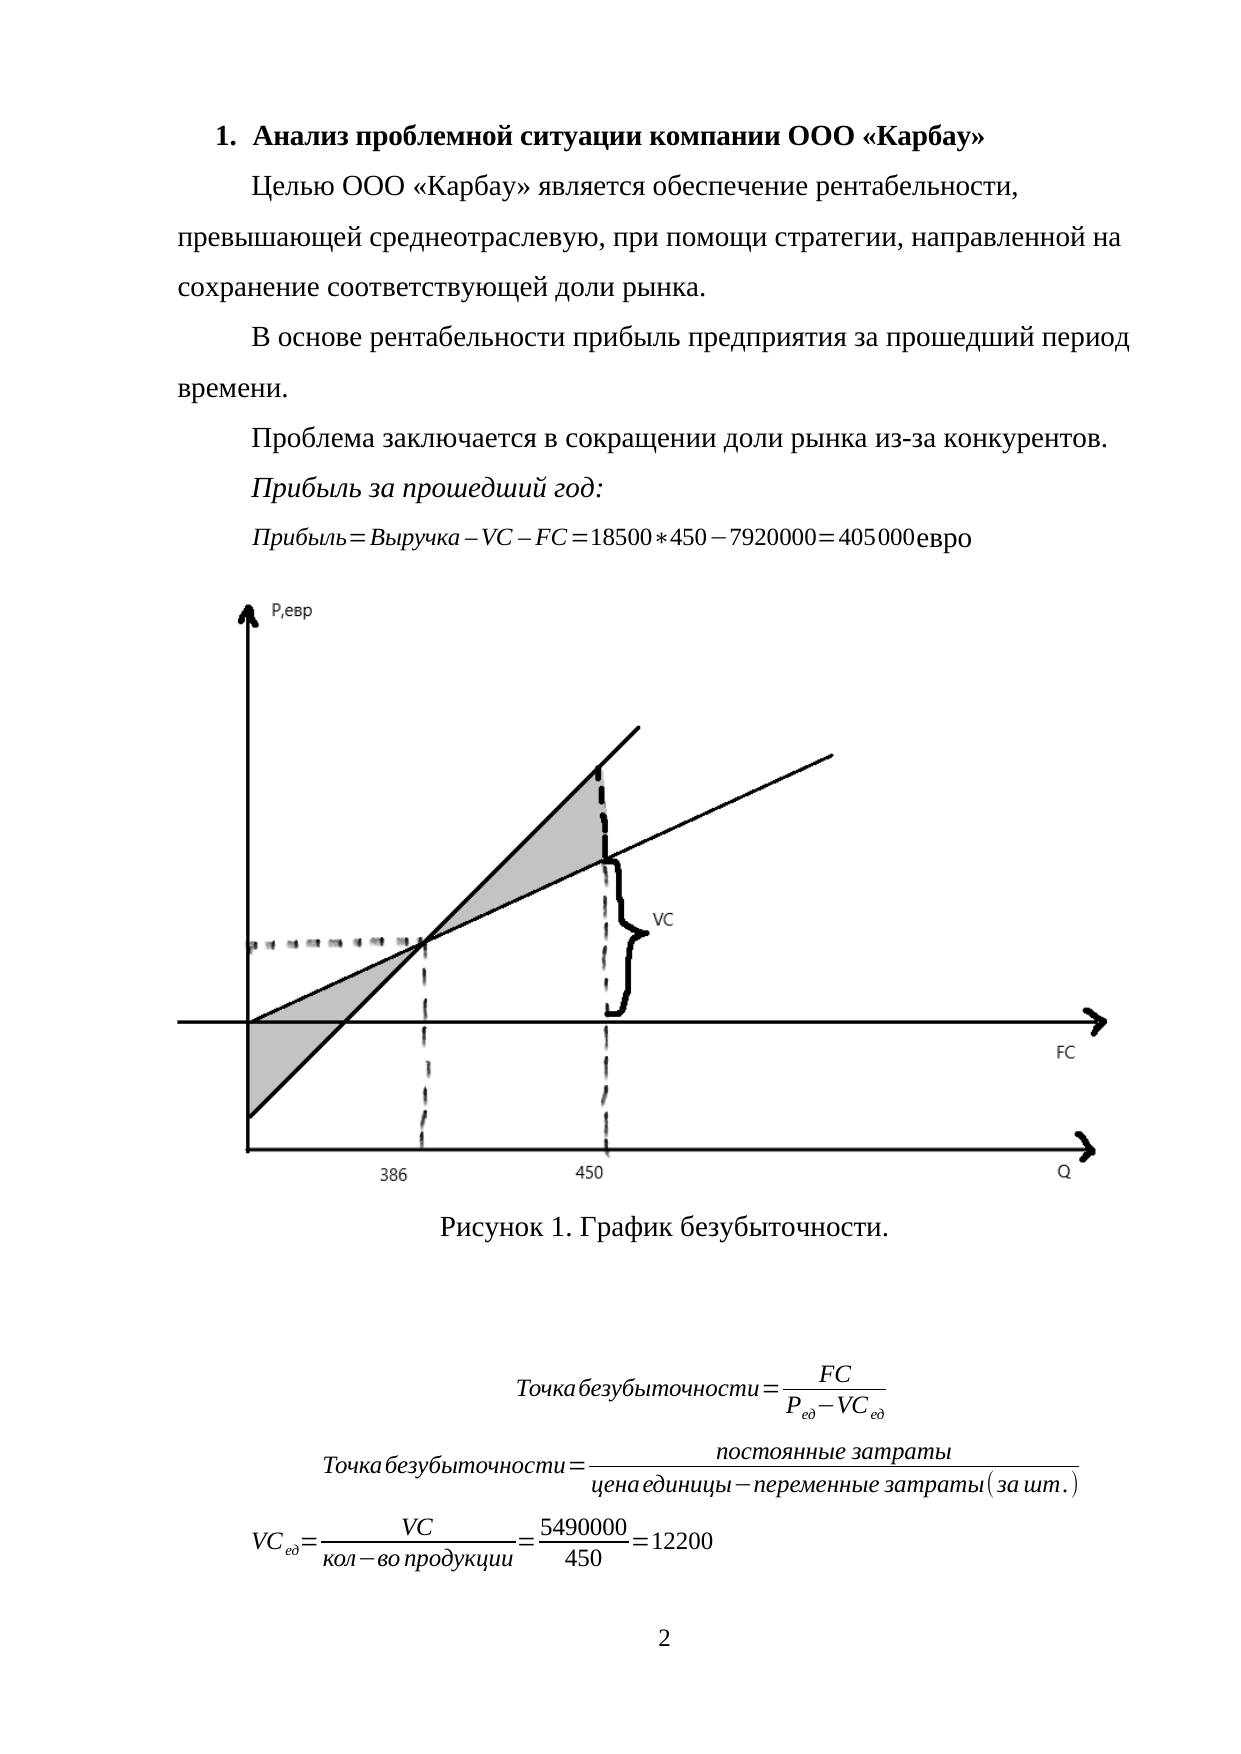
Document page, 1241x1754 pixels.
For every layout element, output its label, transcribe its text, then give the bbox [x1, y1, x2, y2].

list Анализ проблемной ситуации компании ООО «Карбау» [215, 118, 1152, 152]
text Проблема заключается в сокращении доли рынка из-за конкурентов. [177, 420, 1152, 453]
text Целью ООО «Карбау» является обеспечение рентабельности, превышающей среднеотраслевую, при помощи стратегии, направленной на сохранение соответствующей доли рынка. [177, 168, 1152, 303]
picture [177, 571, 1152, 1196]
text Рисунок 1. График безубыточности. [177, 1209, 1152, 1243]
text В основе рентабельности прибыль предприятия за прошедший период времени. [177, 319, 1152, 403]
text Прибыль за прошедший год: [177, 470, 1152, 504]
text евро [177, 521, 1152, 554]
